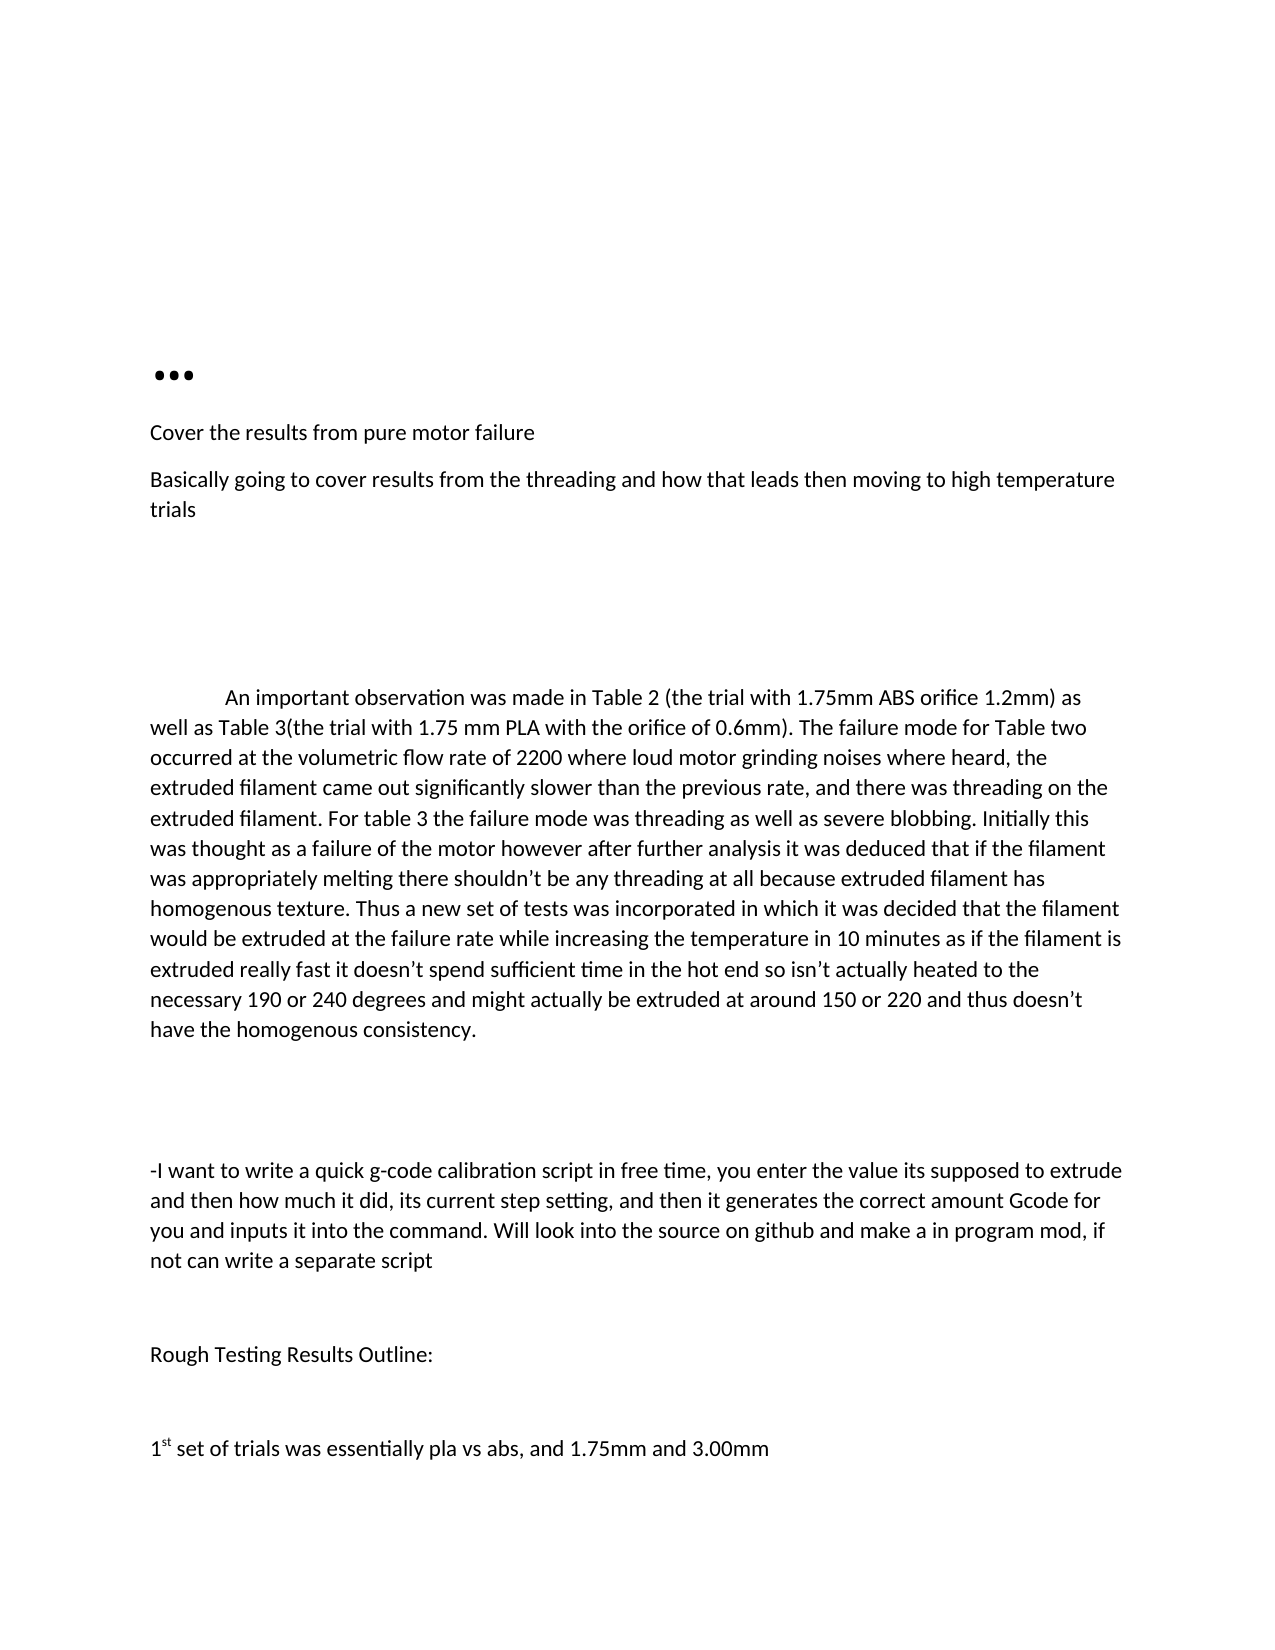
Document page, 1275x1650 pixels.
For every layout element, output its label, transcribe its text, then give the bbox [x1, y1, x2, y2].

text -I want to write a quick g-code calibration script in free time, you enter the value its supposed to extrude and then how much it did, its current step setting, and then it generates the correct amount Gcode for you and inputs it into the command. Will look into the source on github and make a in program mod, if not can write a separate script [150, 1156, 1125, 1274]
text Rough Testing Results Outline: [150, 1340, 1125, 1368]
text An important observation was made in Table 2 (the trial with 1.75mm ABS orifice 1.2mm) as well as Table 3(the trial with 1.75 mm PLA with the orifice of 0.6mm). The failure mode for Table two occurred at the volumetric flow rate of 2200 where loud motor grinding noises where heard, the extruded filament came out significantly slower than the previous rate, and there was threading on the extruded filament. For table 3 the failure mode was threading as well as severe blobbing. Initially this was thought as a failure of the motor however after further analysis it was deduced that if the filament was appropriately melting there shouldn’t be any threading at all because extruded filament has homogenous texture. Thus a new set of tests was incorporated in which it was decided that the filament would be extruded at the failure rate while increasing the temperature in 10 minutes as if the filament is extruded really fast it doesn’t spend sufficient time in the hot end so isn’t actually heated to the necessary 190 or 240 degrees and might actually be extruded at around 150 or 220 and thus doesn’t have the homogenous consistency. [150, 683, 1125, 1043]
text 1st set of trials was essentially pla vs abs, and 1.75mm and 3.00mm [150, 1434, 1125, 1462]
text Cover the results from pure motor failure [150, 418, 1125, 446]
text … [150, 324, 1125, 396]
text Basically going to cover results from the threading and how that leads then moving to high temperature trials [150, 465, 1125, 523]
